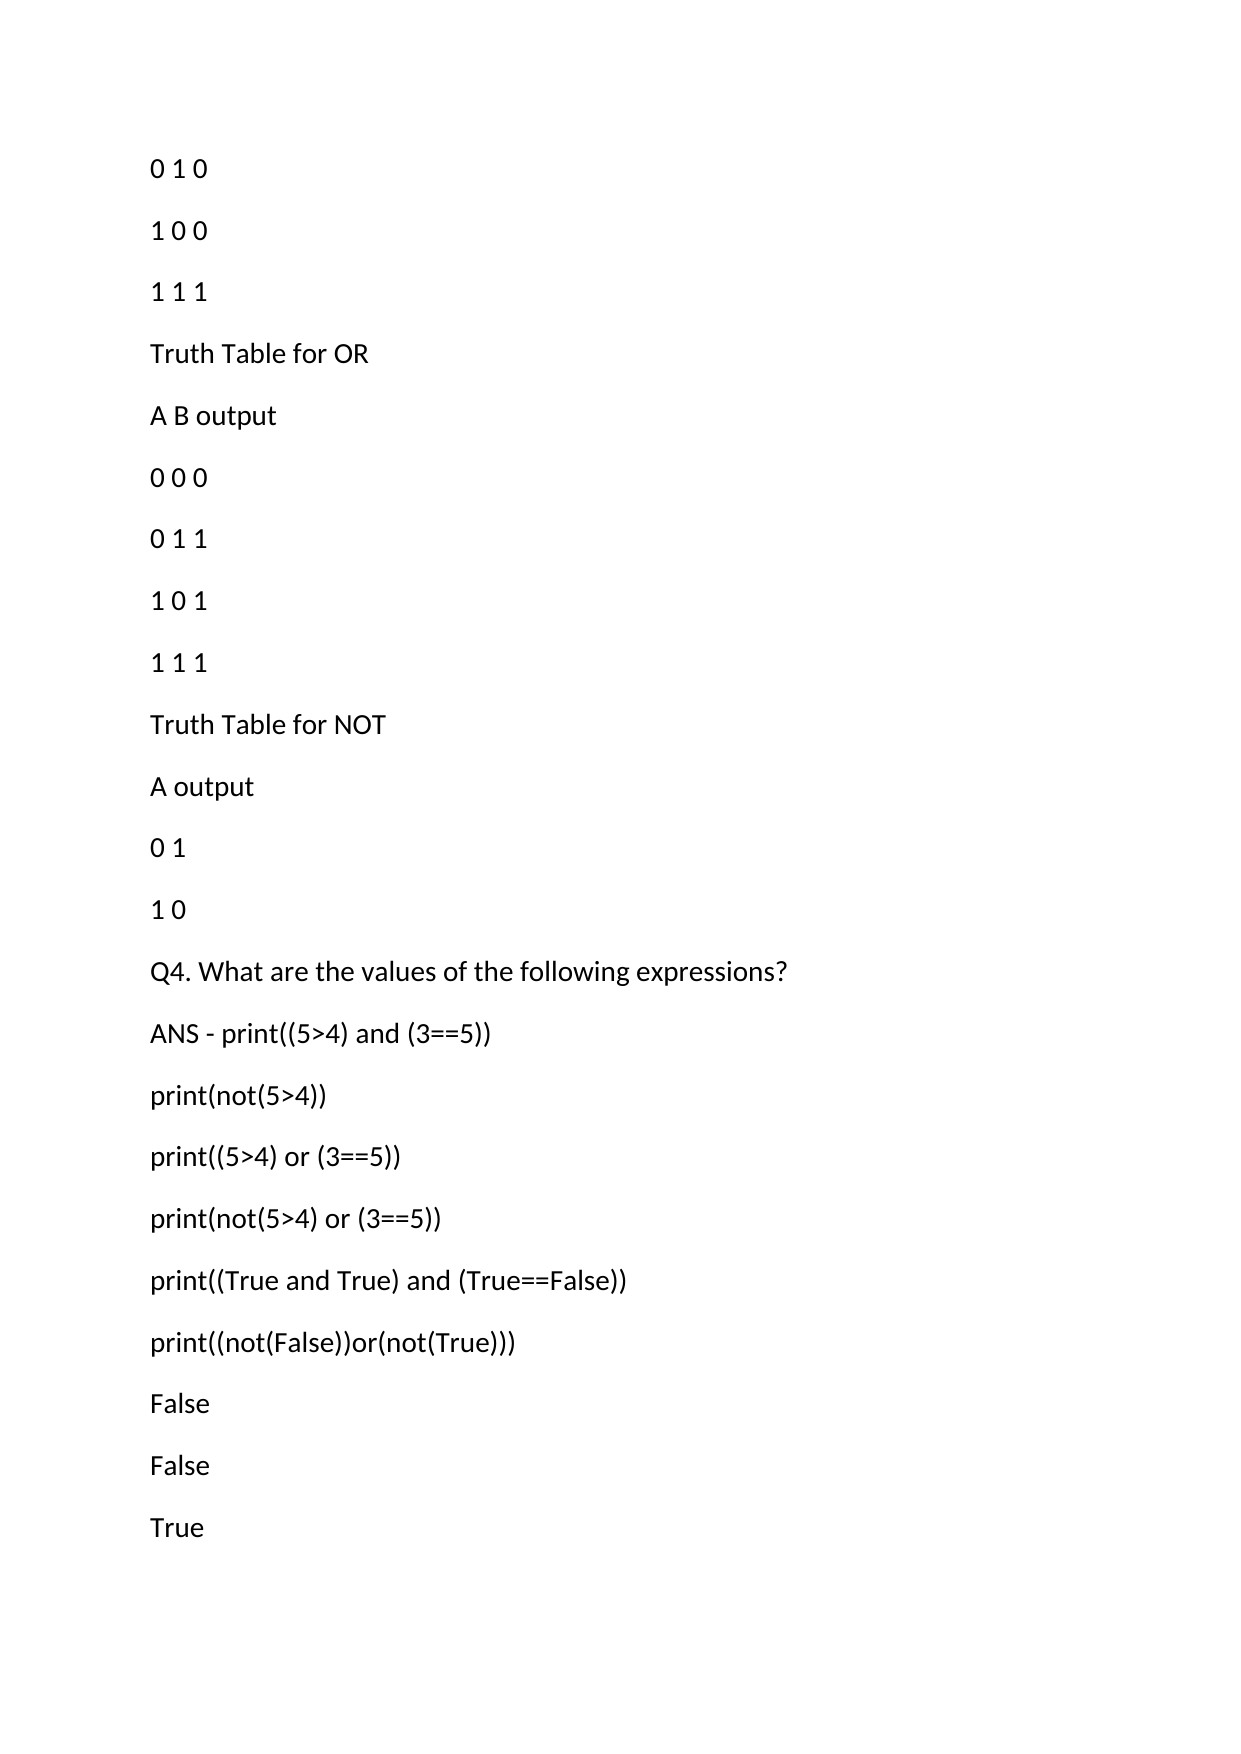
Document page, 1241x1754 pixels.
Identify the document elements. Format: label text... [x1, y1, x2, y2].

text Truth Table for NOT [150, 706, 1090, 742]
text print((5>4) or (3==5)) [150, 1138, 1090, 1174]
text A output [150, 768, 1090, 803]
text print((not(False))or(not(True))) [150, 1324, 1090, 1359]
text 0 0 0 [150, 459, 1090, 494]
text 0 1 0 [150, 150, 1090, 186]
text 1 0 [150, 891, 1090, 927]
text 0 1 1 [150, 521, 1090, 556]
text 1 1 1 [150, 644, 1090, 680]
text 1 0 0 [150, 212, 1090, 247]
text 1 0 1 [150, 582, 1090, 618]
text False [150, 1447, 1090, 1483]
text Truth Table for OR [150, 335, 1090, 371]
text False [150, 1385, 1090, 1421]
text print((True and True) and (True==False)) [150, 1262, 1090, 1297]
text print(not(5>4)) [150, 1077, 1090, 1112]
text 0 1 [150, 829, 1090, 865]
text True [150, 1509, 1090, 1544]
text ANS - print((5>4) and (3==5)) [150, 1015, 1090, 1050]
text 1 1 1 [150, 273, 1090, 309]
text print(not(5>4) or (3==5)) [150, 1200, 1090, 1236]
text A B output [150, 397, 1090, 433]
text Q4. What are the values of the following expressions? [150, 953, 1090, 989]
